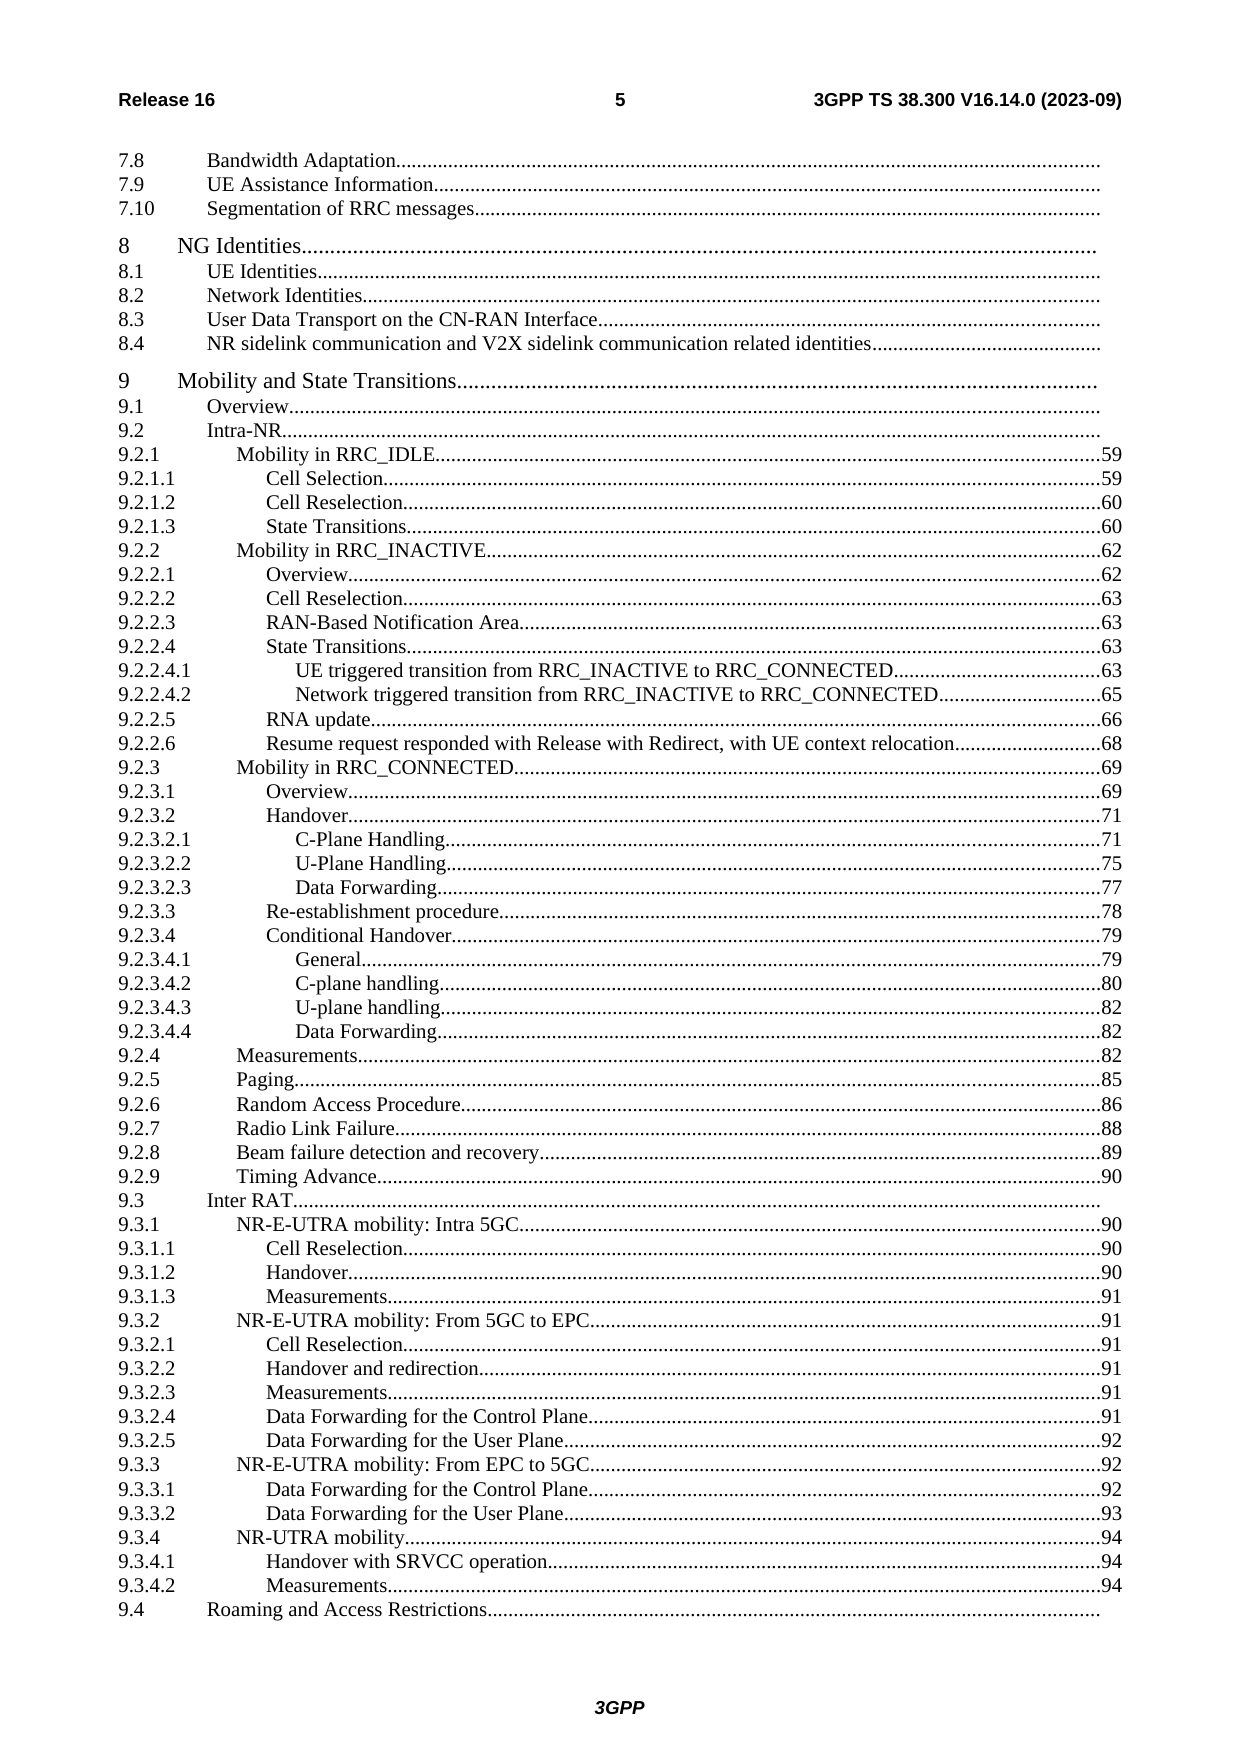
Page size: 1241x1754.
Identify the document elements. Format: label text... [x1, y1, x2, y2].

text 7.8 Bandwidth Adaptation 55 [118, 147, 1078, 172]
text 9.3.3.1 Data Forwarding for the Control Plane 92 [118, 1476, 1122, 1501]
text 9.2.3.2 Handover 71 [118, 803, 1122, 827]
text 9.3.4.1 Handover with SRVCC operation 94 [118, 1549, 1122, 1573]
text 9.3.2.1 Cell Reselection 91 [118, 1332, 1122, 1356]
text 9.2.1.2 Cell Reselection 60 [118, 490, 1122, 514]
text 9.2.3.4.2 C-plane handling 80 [118, 971, 1122, 995]
text 9.2.2.3 RAN-Based Notification Area 63 [118, 610, 1122, 634]
text 8.3 User Data Transport on the CN-RAN Interface 57 [118, 307, 1078, 331]
text 9.3.4.2 Measurements 94 [118, 1573, 1122, 1597]
text 9.2.3.4.1 General 79 [118, 947, 1122, 971]
text 9.1 Overview 58 [118, 394, 1078, 418]
text 9.3 Inter RAT 90 [118, 1188, 1078, 1212]
text 9.2.3.2.1 C-Plane Handling 71 [118, 827, 1122, 851]
text 9 Mobility and State Transitions 58 [118, 367, 1078, 394]
text 9.2.3.4 Conditional Handover 79 [118, 923, 1122, 947]
text 8.2 Network Identities 57 [118, 283, 1078, 307]
text 7.9 UE Assistance Information 55 [118, 172, 1078, 196]
text 9.2.1.1 Cell Selection 59 [118, 466, 1122, 490]
text 9.3.2.2 Handover and redirection 91 [118, 1356, 1122, 1380]
text 9.2.3.4.4 Data Forwarding 82 [118, 1019, 1122, 1043]
text 9.2.3 Mobility in RRC_CONNECTED 69 [118, 754, 1122, 779]
text 9.2.4 Measurements 82 [118, 1043, 1122, 1067]
text 9.3.3.2 Data Forwarding for the User Plane 93 [118, 1501, 1122, 1524]
text 9.2.3.2.3 Data Forwarding 77 [118, 875, 1122, 899]
text 9.4 Roaming and Access Restrictions 94 [118, 1597, 1078, 1621]
text 8.4 NR sidelink communication and V2X sidelink communication related identities 57 [118, 331, 1078, 355]
text 9.2.3.2.2 U-Plane Handling 75 [118, 851, 1122, 875]
text 9.3.1 NR-E-UTRA mobility: Intra 5GC 90 [118, 1212, 1122, 1236]
text 9.2.2.4.2 Network triggered transition from RRC_INACTIVE to RRC_CONNECTED 65 [118, 682, 1122, 706]
text 9.3.2 NR-E-UTRA mobility: From 5GC to EPC 91 [118, 1308, 1122, 1332]
text 9.2.3.3 Re-establishment procedure 78 [118, 899, 1122, 923]
text 9.2.1 Mobility in RRC_IDLE 59 [118, 442, 1122, 466]
text 9.3.3 NR-E-UTRA mobility: From EPC to 5GC 92 [118, 1452, 1122, 1476]
text 9.3.4 NR-UTRA mobility 94 [118, 1524, 1122, 1549]
text 9.2.6 Random Access Procedure 86 [118, 1091, 1122, 1116]
text 9.2.3.1 Overview 69 [118, 779, 1122, 803]
text 9.2.2.6 Resume request responded with Release with Redirect, with UE context relocation 68 [118, 731, 1122, 754]
text 9.2.8 Beam failure detection and recovery 89 [118, 1139, 1122, 1164]
text 9.2.2.4.1 UE triggered transition from RRC_INACTIVE to RRC_CONNECTED 63 [118, 658, 1122, 682]
text 9.2.7 Radio Link Failure 88 [118, 1116, 1122, 1139]
text 9.2.2.2 Cell Reselection 63 [118, 586, 1122, 610]
text 9.3.2.5 Data Forwarding for the User Plane 92 [118, 1428, 1122, 1452]
text 8 NG Identities 56 [118, 232, 1078, 258]
text 9.2.3.4.3 U-plane handling 82 [118, 995, 1122, 1019]
text 9.2.2.1 Overview 62 [118, 562, 1122, 586]
text 9.3.1.3 Measurements 91 [118, 1284, 1122, 1308]
text 9.3.2.3 Measurements 91 [118, 1380, 1122, 1404]
text 9.3.1.2 Handover 90 [118, 1260, 1122, 1284]
text 9.2.2.5 RNA update 66 [118, 706, 1122, 731]
text 9.2.2.4 State Transitions 63 [118, 634, 1122, 658]
text 9.3.1.1 Cell Reselection 90 [118, 1236, 1122, 1260]
text 7.10 Segmentation of RRC messages 55 [118, 196, 1078, 220]
text 9.2.2 Mobility in RRC_INACTIVE 62 [118, 538, 1122, 562]
text 9.2 Intra-NR 59 [118, 418, 1078, 442]
text 9.2.9 Timing Advance 90 [118, 1164, 1122, 1188]
text 8.1 UE Identities 56 [118, 258, 1078, 283]
text 9.2.5 Paging 85 [118, 1067, 1122, 1091]
text 9.3.2.4 Data Forwarding for the Control Plane 91 [118, 1404, 1122, 1428]
text 9.2.1.3 State Transitions 60 [118, 514, 1122, 538]
